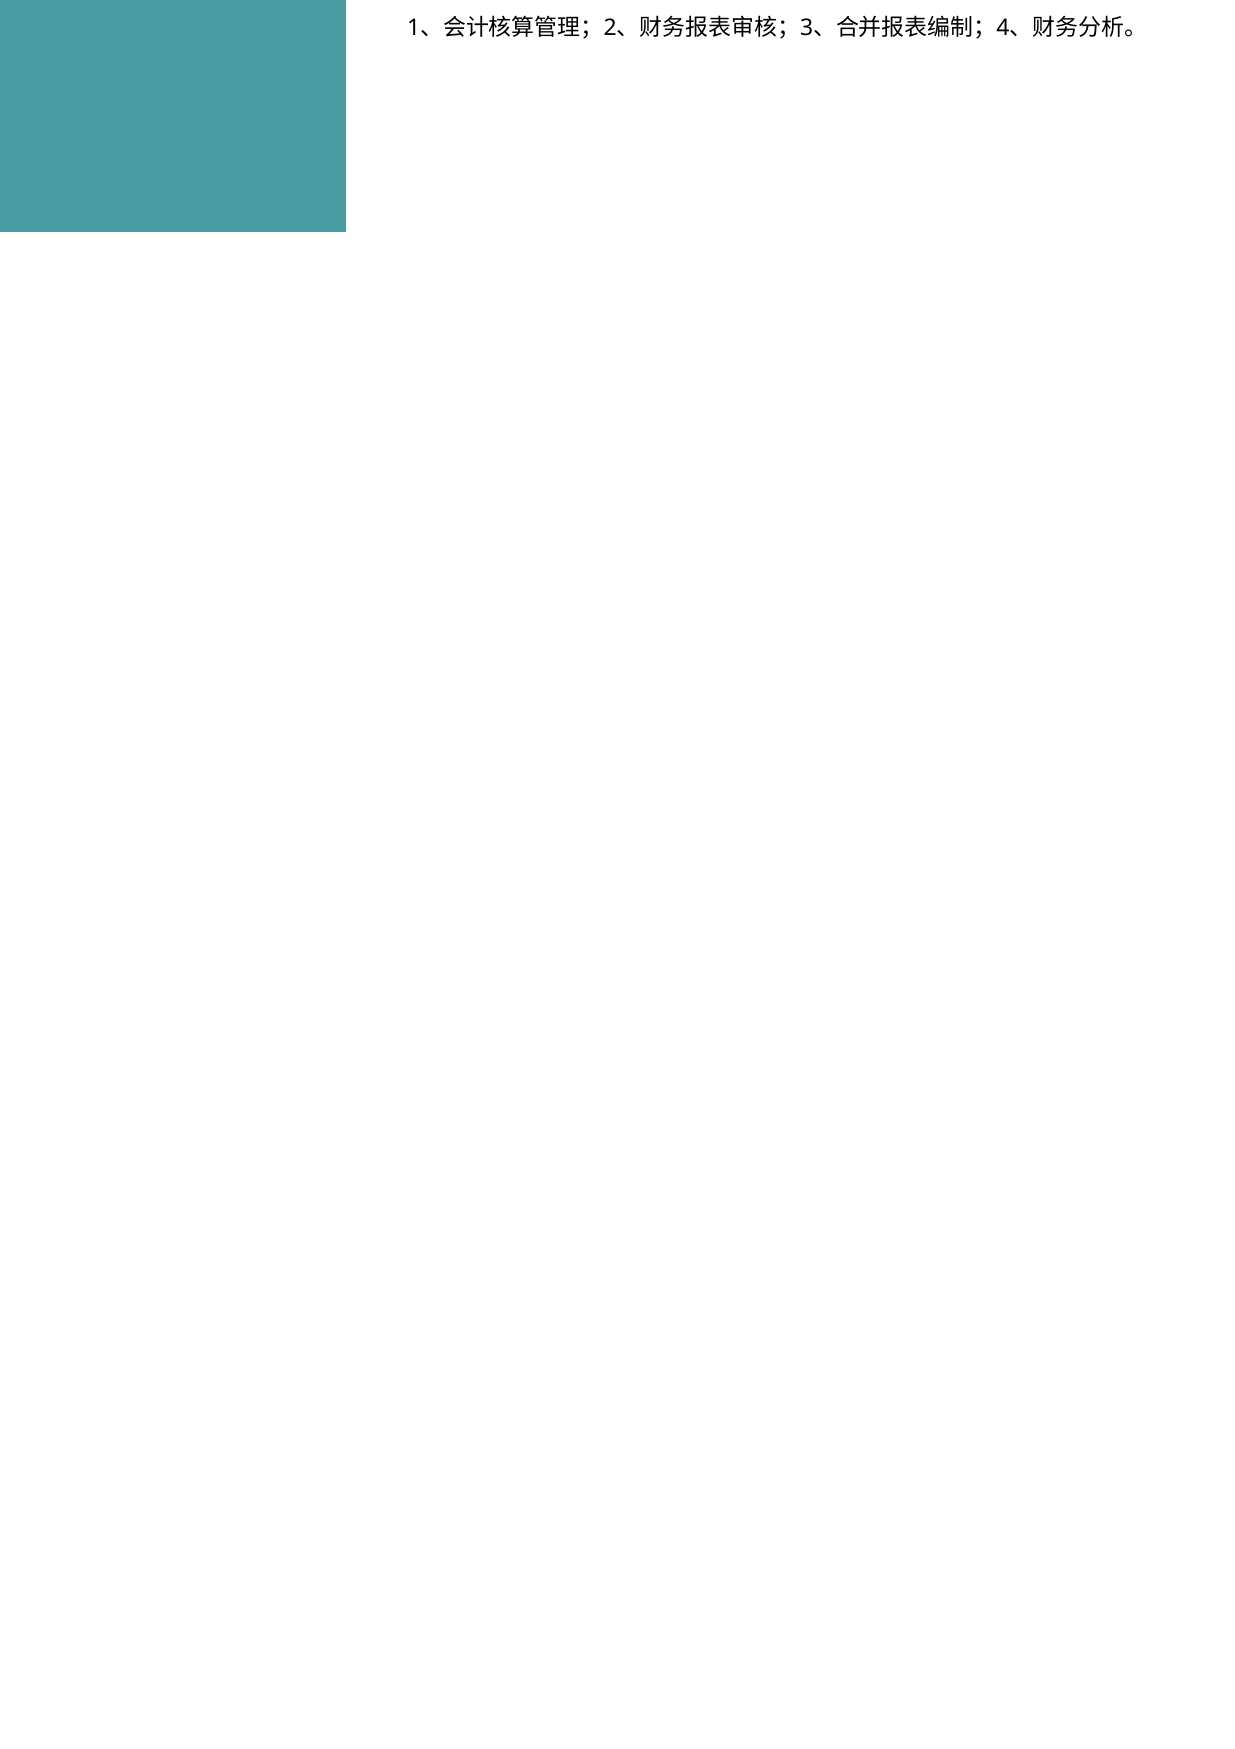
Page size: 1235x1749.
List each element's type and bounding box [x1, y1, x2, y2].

table_header [346, 0, 1234, 232]
table_header [0, 0, 346, 232]
